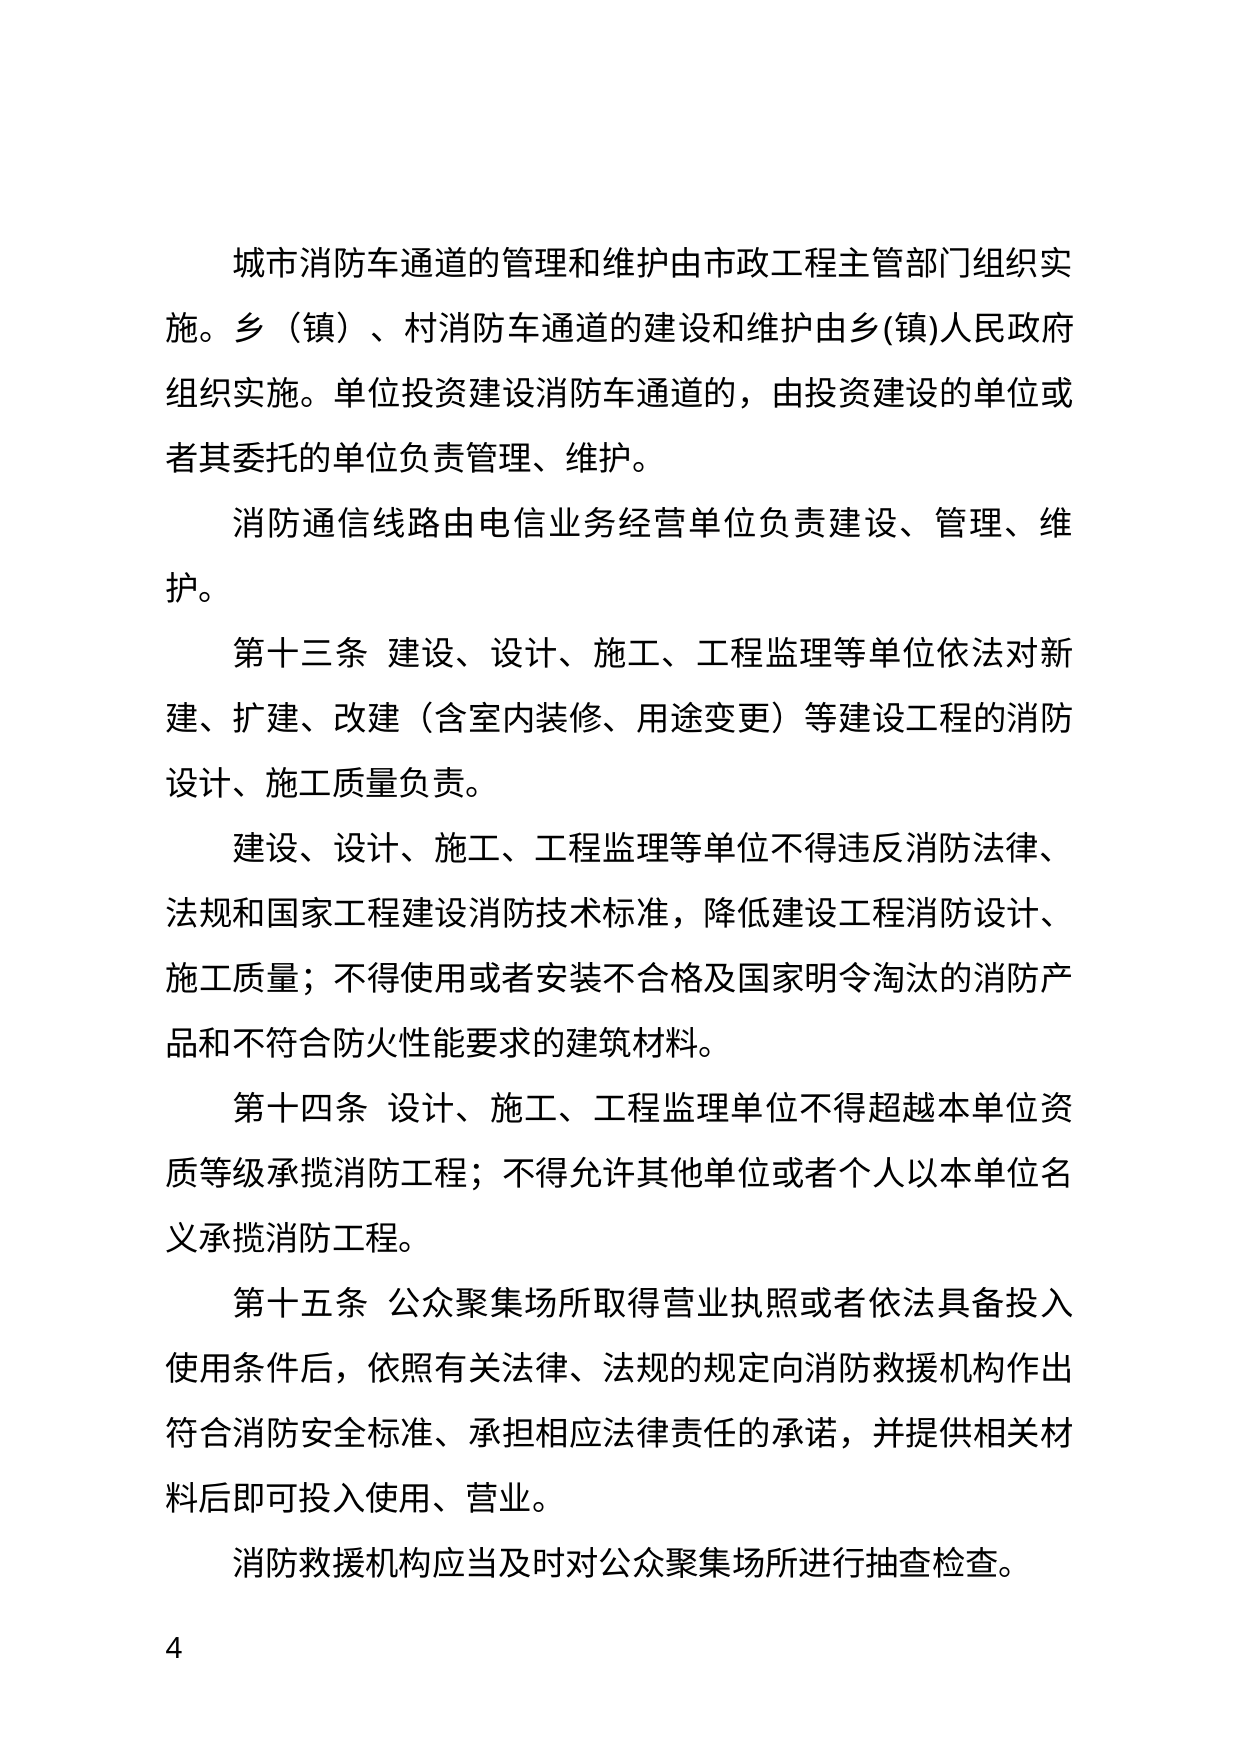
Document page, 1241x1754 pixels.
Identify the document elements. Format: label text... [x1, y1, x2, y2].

text 第十五条 公众聚集场所取得营业执照或者依法具备投入使用条件后，依照有关法律、法规的规定向消防救援机构作出符合消防安全标准、承担相应法律责任的承诺，并提供相关材料后即可投入使用、营业。 [165, 1269, 1075, 1529]
text 第十四条 设计、施工、工程监理单位不得超越本单位资质等级承揽消防工程；不得允许其他单位或者个人以本单位名义承揽消防工程。 [165, 1074, 1075, 1269]
text 建设、设计、施工、工程监理等单位不得违反消防法律、法规和国家工程建设消防技术标准，降低建设工程消防设计、施工质量；不得使用或者安装不合格及国家明令淘汰的消防产品和不符合防火性能要求的建筑材料。 [165, 814, 1075, 1074]
text 消防通信线路由电信业务经营单位负责建设、管理、维护。 [165, 489, 1075, 619]
text 城市消防车通道的管理和维护由市政工程主管部门组织实施。乡（镇）、村消防车通道的建设和维护由乡(镇)人民政府组织实施。单位投资建设消防车通道的，由投资建设的单位或者其委托的单位负责管理、维护。 [165, 229, 1075, 489]
text 消防救援机构应当及时对公众聚集场所进行抽查检查。 [165, 1529, 1075, 1594]
text 第十三条 建设、设计、施工、工程监理等单位依法对新建、扩建、改建（含室内装修、用途变更）等建设工程的消防设计、施工质量负责。 [165, 619, 1075, 814]
